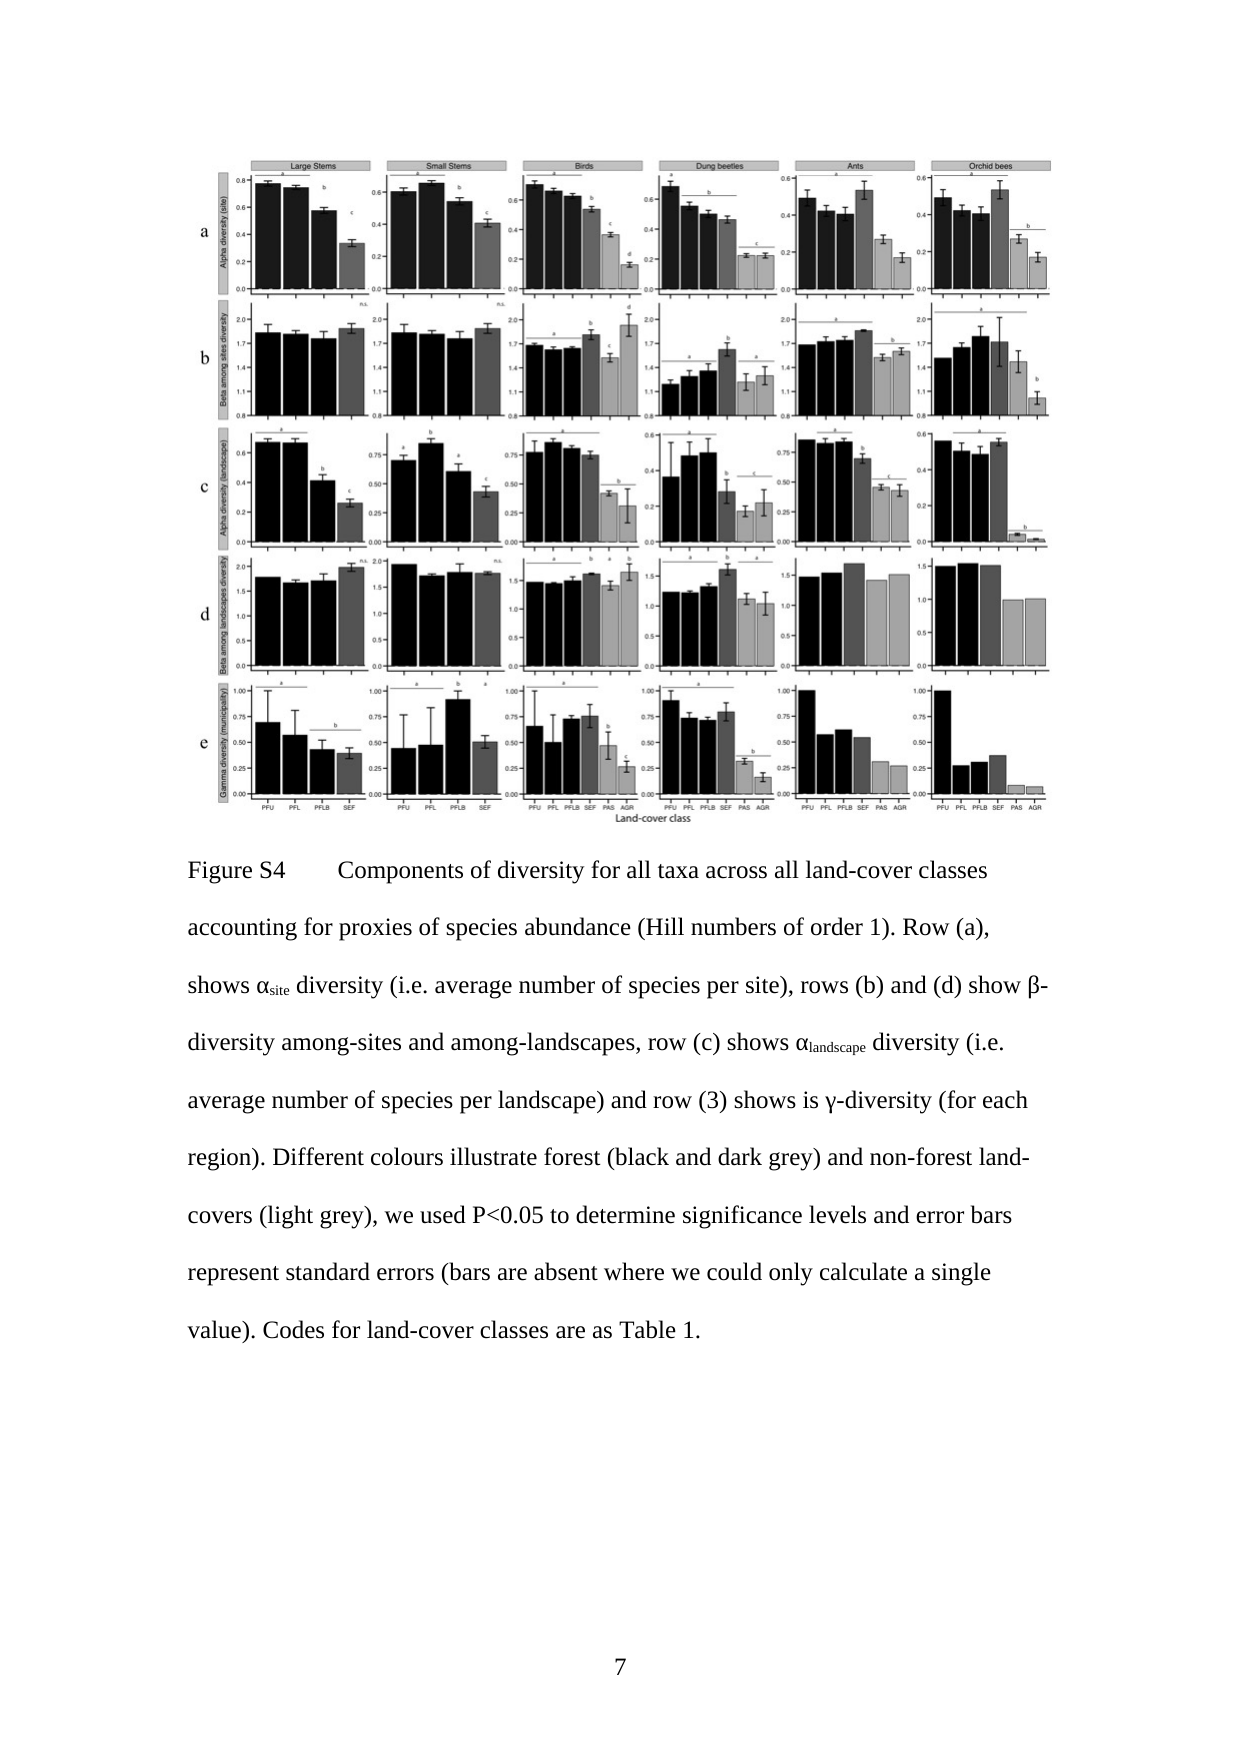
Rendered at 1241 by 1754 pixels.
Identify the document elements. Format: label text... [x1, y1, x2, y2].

text Figure S4 Components of diversity for all taxa across all land-cover classes accounting for proxies of species abundance (Hill numbers of order 1). Row (a), shows αsite diversity (i.e. average number of species per site), rows (b) and (d) show β-diversity among-sites and among-landscapes, row (c) shows αlandscape diversity (i.e. average number of species per landscape) and row (3) shows is γ-diversity (for each region). Different colours illustrate forest (black and dark grey) and non-forest land-covers (light grey), we used P<0.05 to determine significance levels and error bars represent standard errors (bars are absent where we could only calculate a single value). Codes for land-cover classes are as Table 1. [187, 855, 1053, 1343]
picture [187, 150, 1053, 826]
